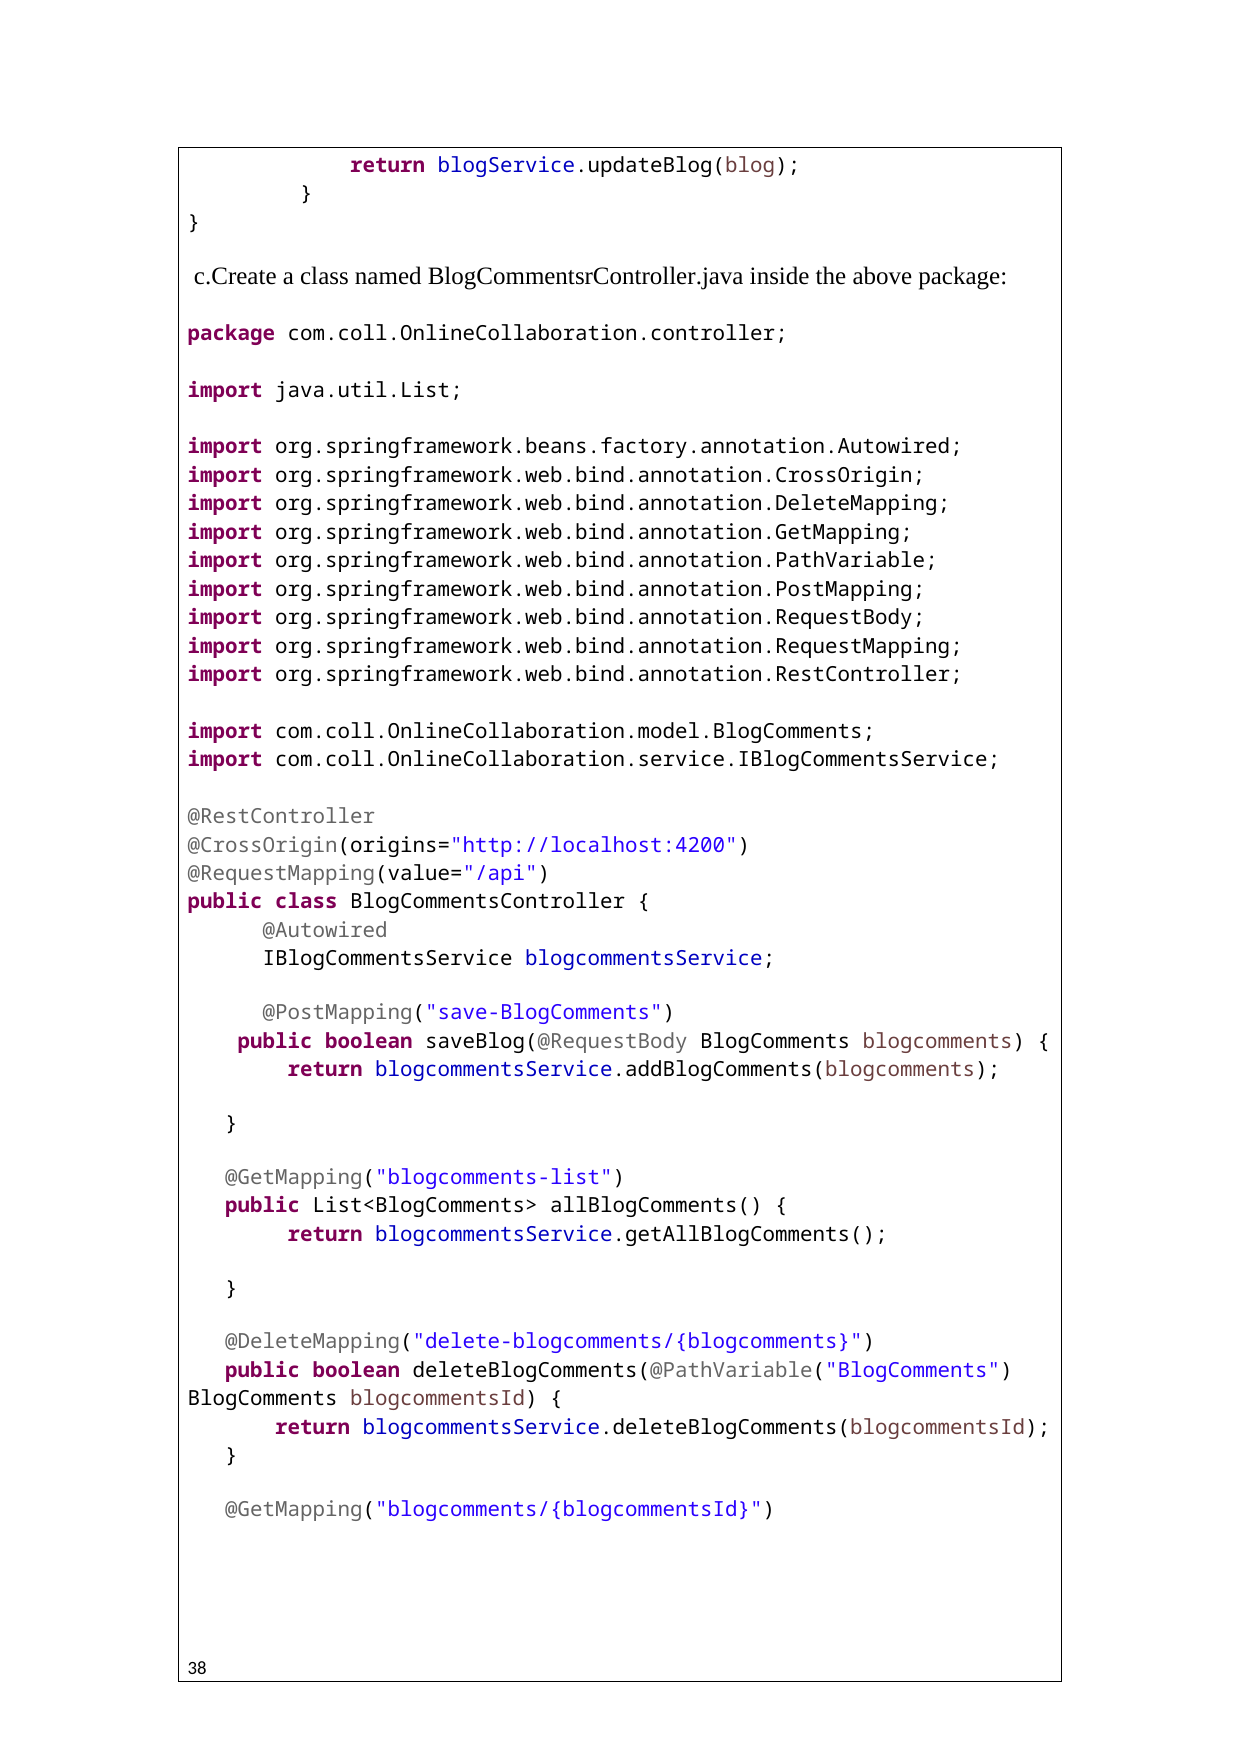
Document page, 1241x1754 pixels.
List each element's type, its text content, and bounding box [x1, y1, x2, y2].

text import org.springframework.web.bind.annotation.GetMapping; [187, 517, 1053, 545]
text public boolean saveBlog(@RequestBody BlogComments blogcomments) { [187, 1026, 1053, 1054]
text @PostMapping("save-BlogComments") [187, 997, 1053, 1026]
text @RestController [187, 801, 1053, 830]
text @RequestMapping(value="/api") [187, 858, 1053, 887]
text c.Create a class named BlogCommentsrController.java inside the above package: [187, 261, 1053, 289]
text return blogcommentsService.getAllBlogComments(); [187, 1219, 1053, 1247]
text import org.springframework.web.bind.annotation.PostMapping; [187, 574, 1053, 602]
text package com.coll.OnlineCollaboration.controller; [187, 318, 1053, 346]
text return blogService.updateBlog(blog); [187, 150, 1053, 178]
text import org.springframework.web.bind.annotation.RestController; [187, 659, 1053, 688]
text import org.springframework.web.bind.annotation.CrossOrigin; [187, 460, 1053, 488]
text import org.springframework.beans.factory.annotation.Autowired; [187, 432, 1053, 460]
text @GetMapping("blogcomments/{blogcommentsId}") [187, 1494, 1053, 1523]
text return blogcommentsService.deleteBlogComments(blogcommentsId); [187, 1412, 1053, 1440]
text import org.springframework.web.bind.annotation.PathVariable; [187, 545, 1053, 574]
text } [187, 1273, 1053, 1301]
text public List<BlogComments> allBlogComments() { [187, 1190, 1053, 1219]
text @GetMapping("blogcomments-list") [187, 1162, 1053, 1190]
text } [187, 207, 1053, 235]
text @Autowired [187, 915, 1053, 943]
text import org.springframework.web.bind.annotation.DeleteMapping; [187, 488, 1053, 517]
text import java.util.List; [187, 375, 1053, 403]
text import org.springframework.web.bind.annotation.RequestMapping; [187, 631, 1053, 659]
text @DeleteMapping("delete-blogcomments/{blogcomments}") [187, 1327, 1053, 1355]
text IBlogCommentsService blogcommentsService; [187, 943, 1053, 972]
text } [187, 1440, 1053, 1469]
text } [187, 178, 1053, 207]
text return blogcommentsService.addBlogComments(blogcomments); [187, 1054, 1053, 1083]
text @CrossOrigin(origins="http://localhost:4200") [187, 830, 1053, 858]
text public class BlogCommentsController { [187, 887, 1053, 915]
text public boolean deleteBlogComments(@PathVariable("BlogComments") BlogComments blogcommentsId) { [187, 1355, 1053, 1412]
text import org.springframework.web.bind.annotation.RequestBody; [187, 602, 1053, 631]
text import com.coll.OnlineCollaboration.service.IBlogCommentsService; [187, 744, 1053, 773]
text import com.coll.OnlineCollaboration.model.BlogComments; [187, 716, 1053, 744]
text } [187, 1108, 1053, 1137]
